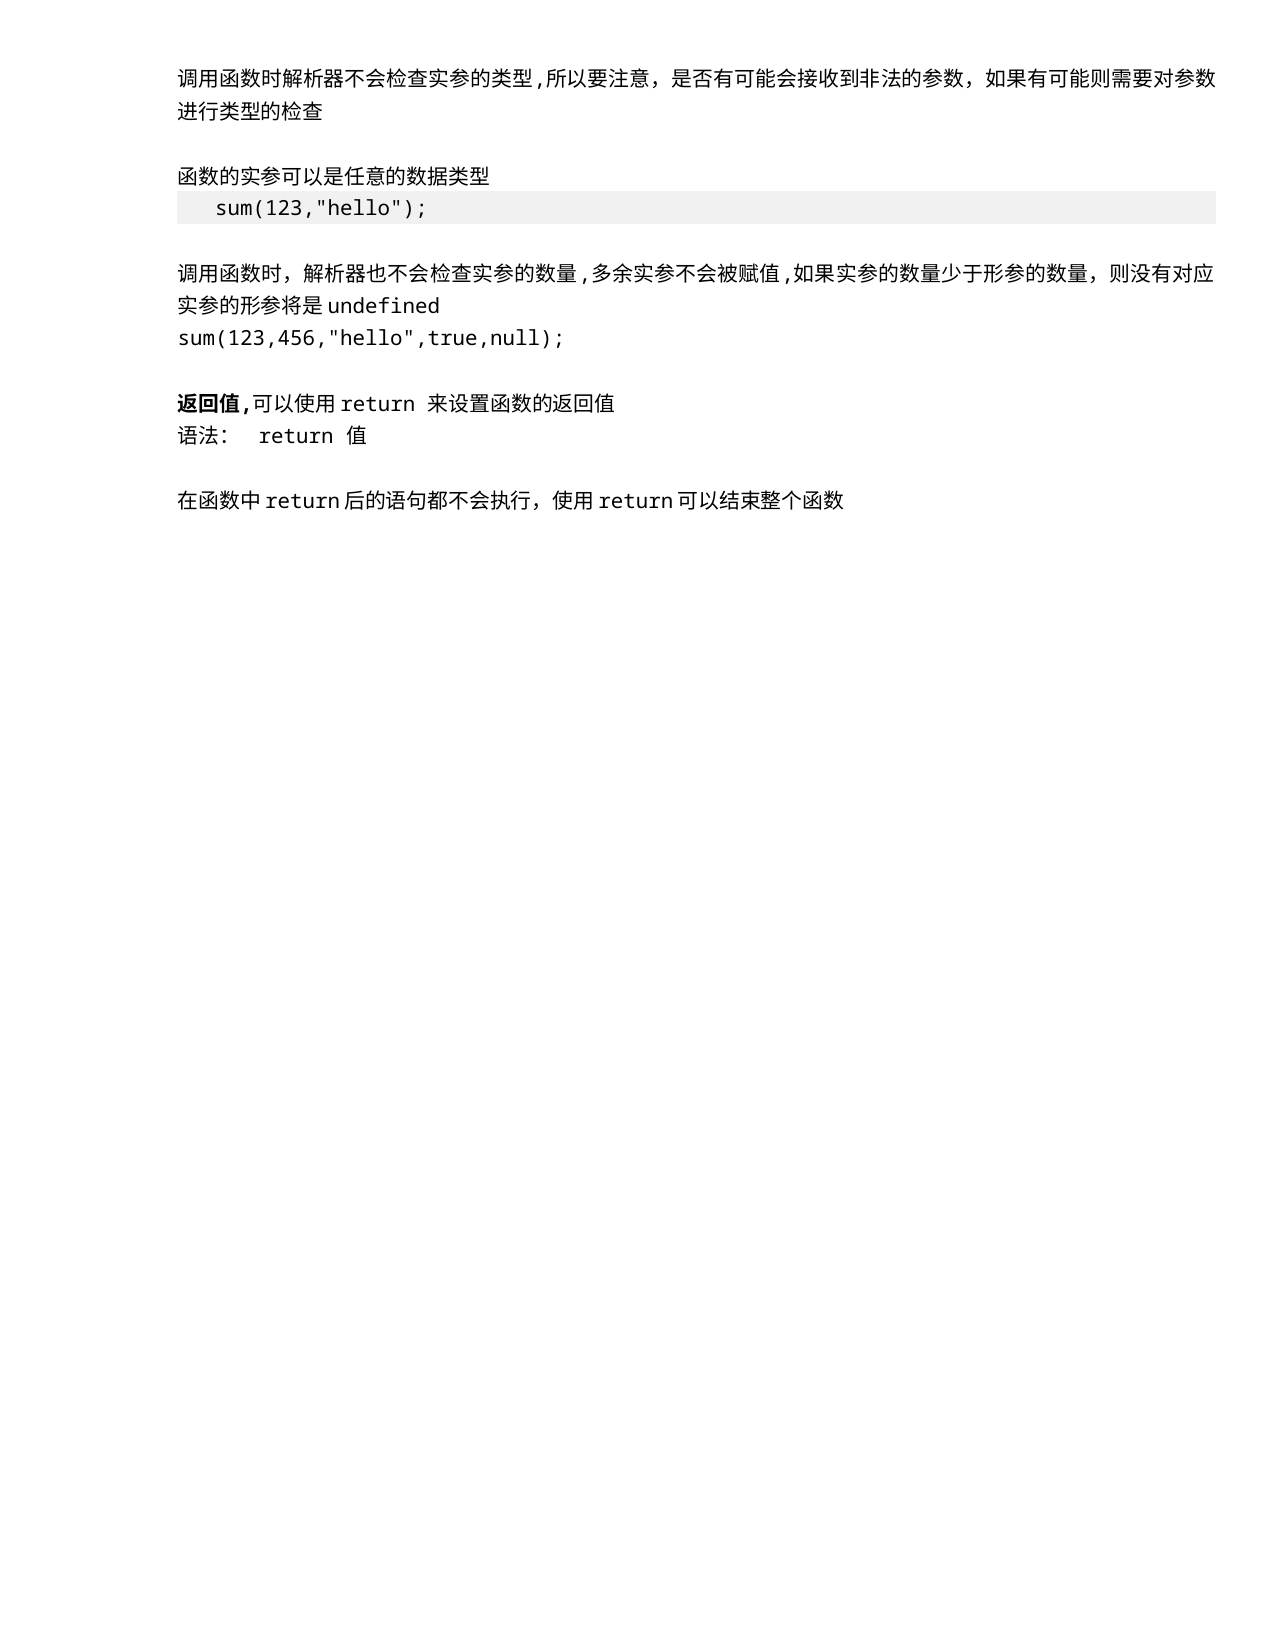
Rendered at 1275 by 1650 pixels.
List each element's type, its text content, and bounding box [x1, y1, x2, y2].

text 语法： return 值 [177, 419, 1216, 451]
text 调用函数时，解析器也不会检查实参的数量,多余实参不会被赋值,如果实参的数量少于形参的数量，则没有对应实参的形参将是undefined [177, 256, 1216, 321]
text 在函数中return后的语句都不会执行，使用return可以结束整个函数 [177, 484, 1216, 516]
text 函数的实参可以是任意的数据类型 [177, 159, 1216, 191]
text sum(123,456,"hello",true,null); [177, 321, 1216, 354]
text sum(123,"hello"); [177, 191, 1216, 224]
text 返回值,可以使用 return 来设置函数的返回值 [177, 386, 1216, 419]
text 调用函数时解析器不会检查实参的类型,所以要注意，是否有可能会接收到非法的参数，如果有可能则需要对参数进行类型的检查 [177, 61, 1216, 126]
